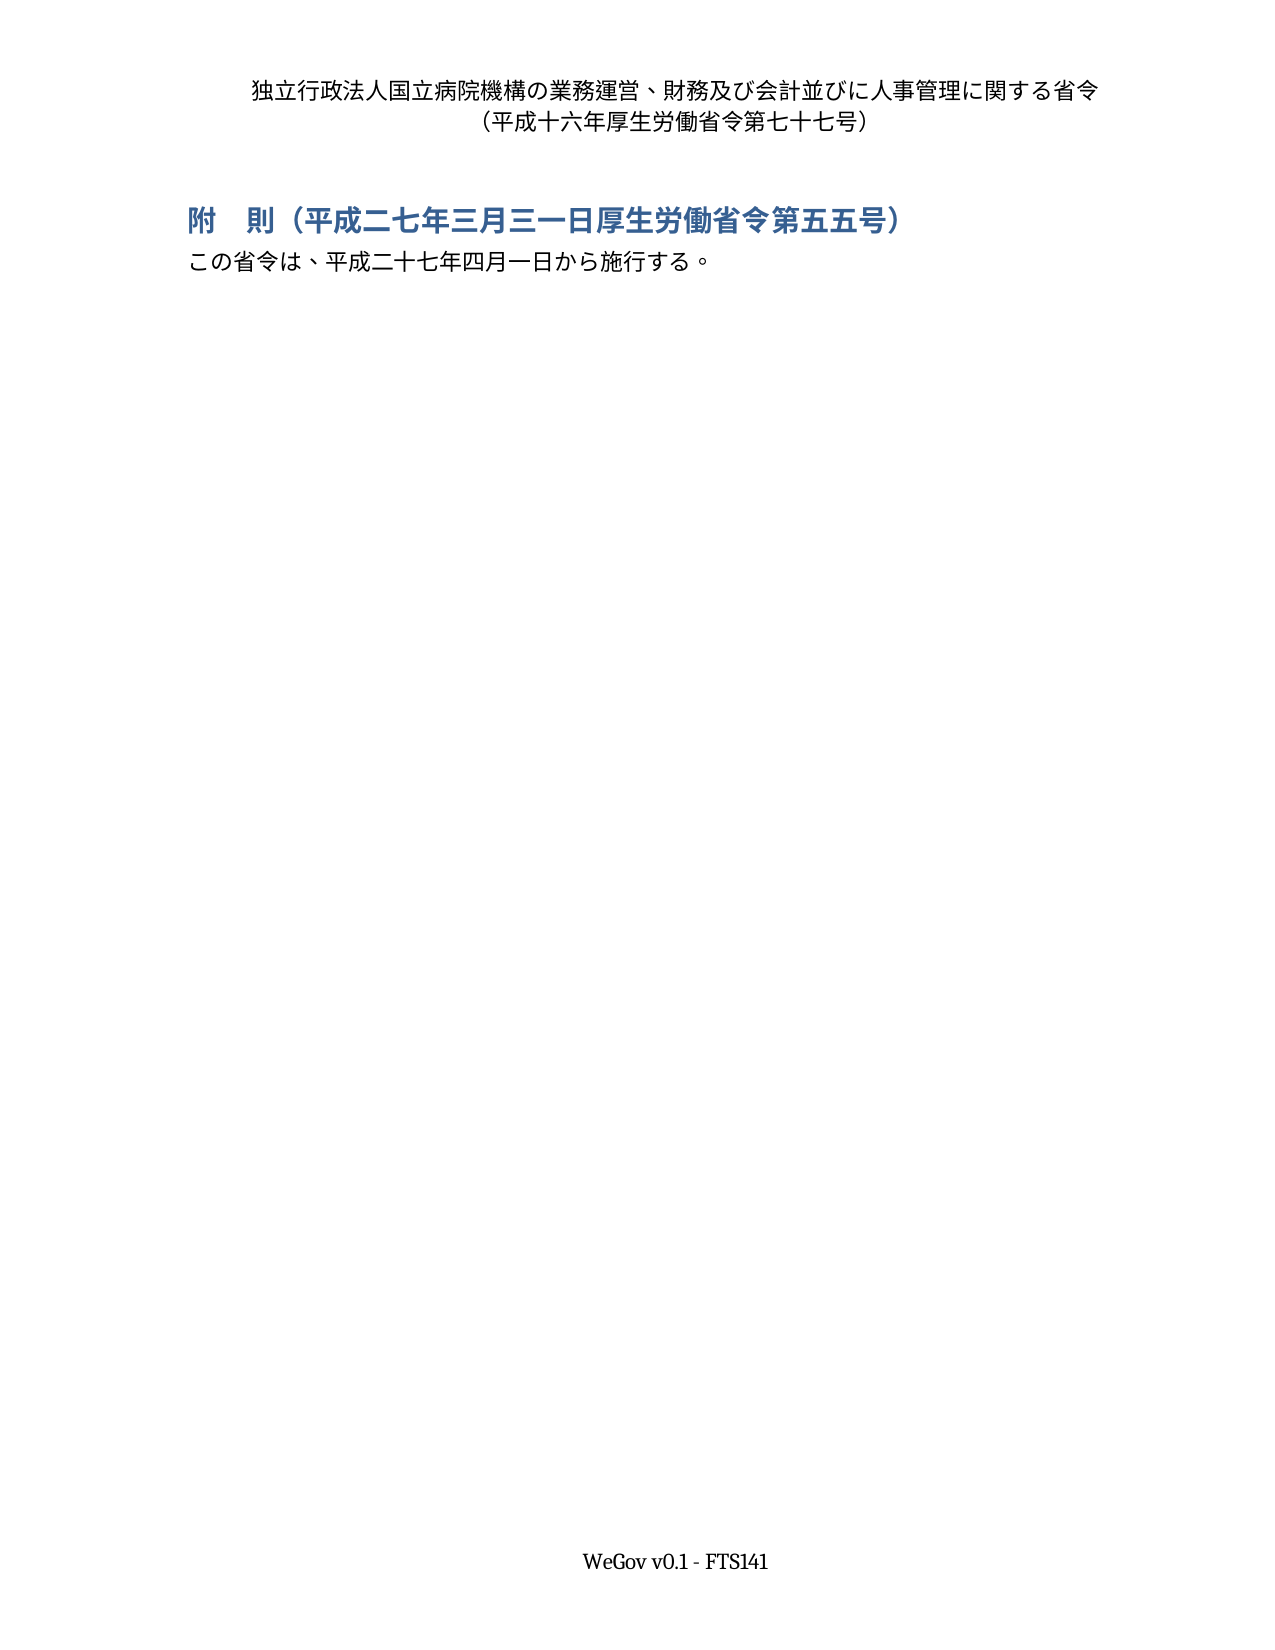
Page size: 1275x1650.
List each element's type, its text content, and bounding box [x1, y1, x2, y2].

subtitle 附 則（平成二七年三月三一日厚生労働省令第五五号） [187, 200, 1087, 240]
text この省令は、平成二十七年四月一日から施行する。 [187, 246, 1087, 277]
